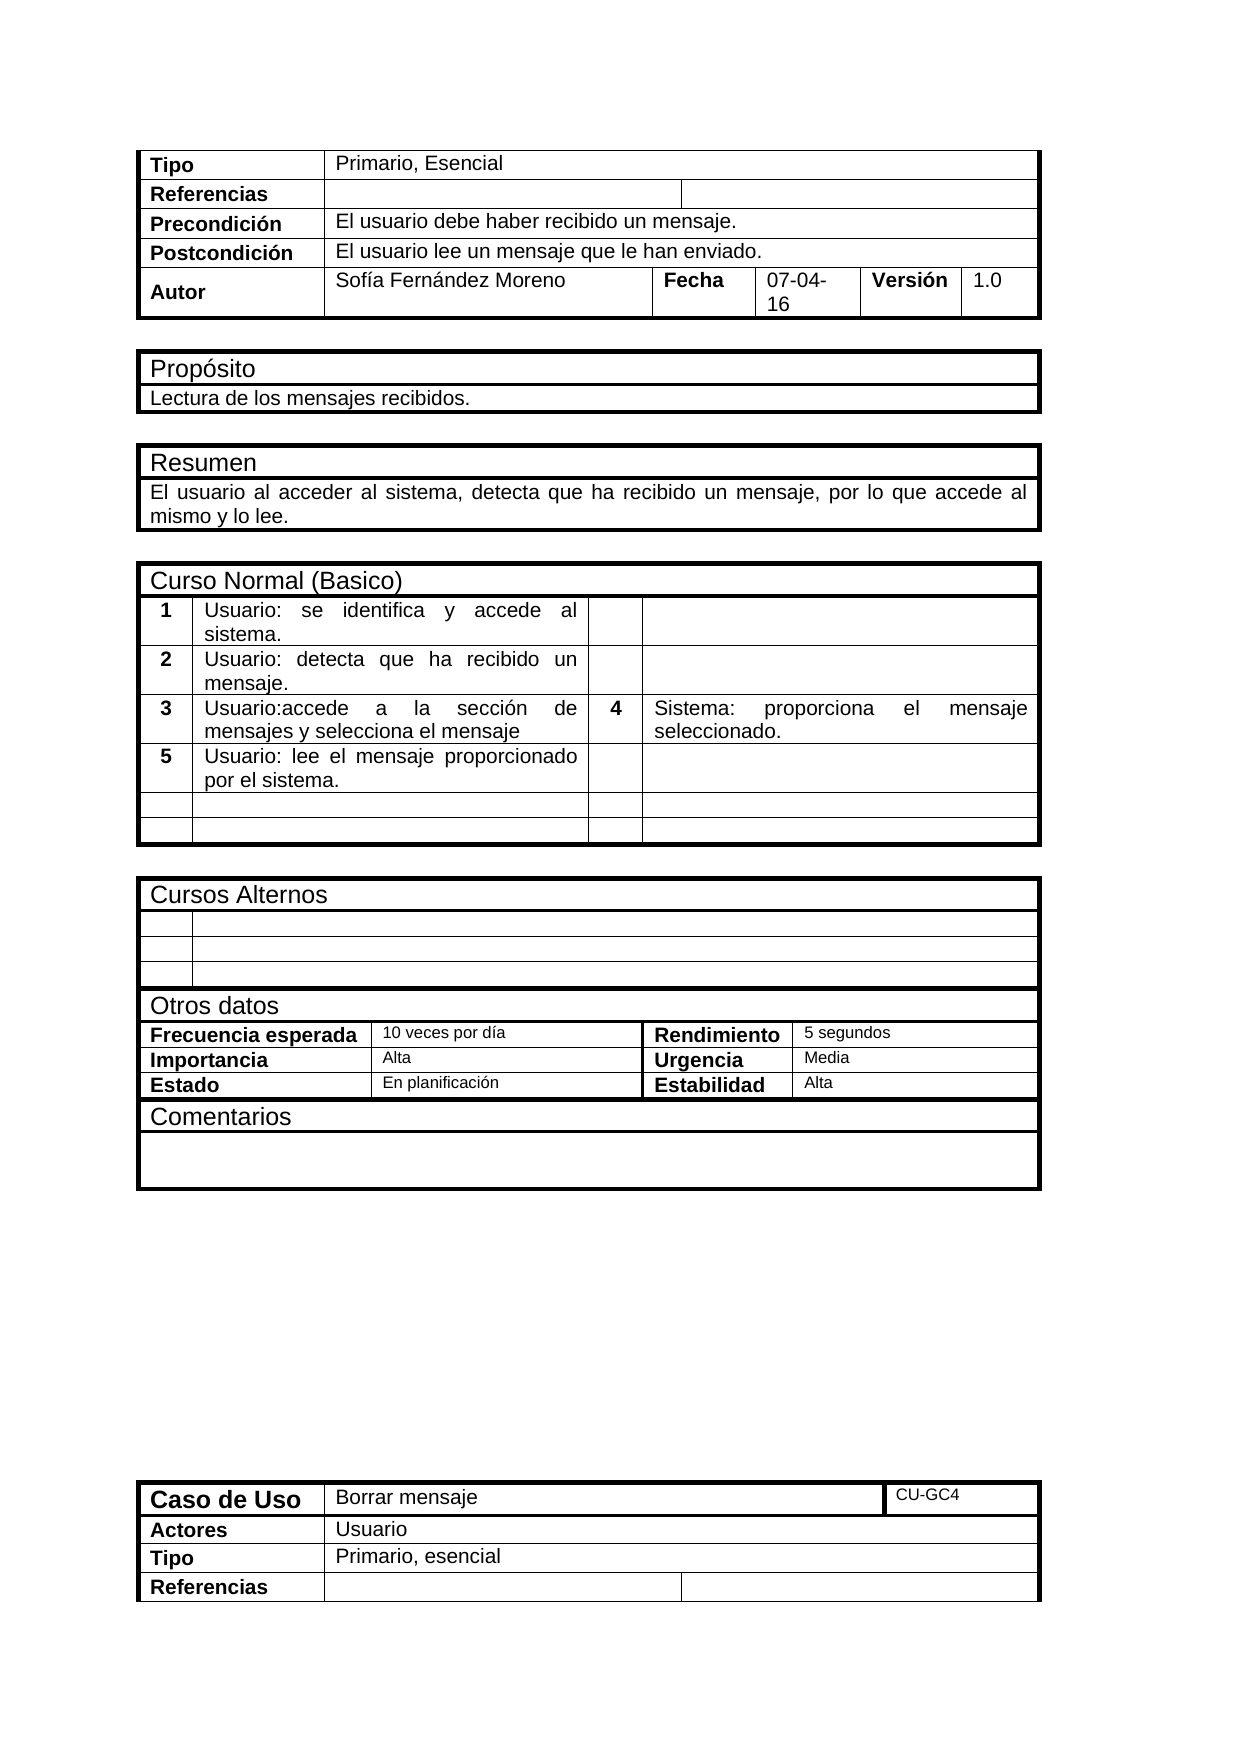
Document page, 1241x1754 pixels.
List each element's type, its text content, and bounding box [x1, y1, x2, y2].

table_cell Importancia [141, 1048, 371, 1072]
table_cell Sofía Fernández Moreno [325, 268, 652, 316]
table_cell [682, 1573, 1037, 1601]
table_header Propósito [141, 354, 1037, 382]
table_cell [589, 598, 642, 645]
table_cell [643, 744, 1037, 792]
table_header Caso de Uso [141, 1485, 324, 1513]
table_cell Otros datos [141, 991, 1037, 1020]
table_cell [643, 818, 1037, 842]
table_cell Precondición [141, 209, 324, 237]
table_cell [589, 793, 642, 817]
table_cell [141, 818, 192, 842]
table_cell [193, 937, 1037, 961]
table_header Curso Normal (Basico) [141, 566, 1037, 594]
table_cell [141, 937, 192, 961]
table_header Cursos Alternos [141, 881, 1037, 909]
table_cell Usuario [325, 1517, 1037, 1543]
table_cell 5 segundos [793, 1023, 1037, 1047]
table_cell [643, 793, 1037, 817]
table_cell [682, 180, 1037, 208]
table_cell 5 [141, 744, 192, 792]
table_cell El usuario lee un mensaje que le han enviado. [325, 239, 1037, 267]
table_cell Postcondición [141, 239, 324, 267]
table_cell El usuario debe haber recibido un mensaje. [325, 209, 1037, 237]
table_cell [141, 962, 192, 986]
table_cell [141, 1133, 1037, 1186]
table_cell Usuario: detecta que ha recibido un mensaje. [193, 646, 588, 694]
table_cell Primario, esencial [325, 1544, 1037, 1572]
table_cell Lectura de los mensajes recibidos. [141, 386, 1037, 409]
table_cell [141, 912, 192, 936]
table_cell El usuario al acceder al sistema, detecta que ha recibido un mensaje, por lo que accede al mismo y lo lee. [141, 480, 1037, 527]
table_cell Fecha [653, 268, 755, 316]
table_cell [589, 818, 642, 842]
table_cell 10 veces por día [372, 1023, 641, 1047]
table_cell Usuario: se identifica y accede al sistema. [193, 598, 588, 645]
table_cell Referencias [141, 180, 324, 208]
table_cell Tipo [141, 151, 324, 179]
table_cell Usuario:accede a la sección de mensajes y selecciona el mensaje [193, 695, 588, 743]
table_cell [141, 793, 192, 817]
table_header Borrar mensaje [325, 1485, 882, 1513]
table_cell Comentarios [141, 1102, 1037, 1130]
table_cell Sistema: proporciona el mensaje seleccionado. [643, 695, 1037, 743]
table_cell Estabilidad [644, 1073, 792, 1097]
table_cell [193, 962, 1037, 986]
table_cell Estado [141, 1073, 371, 1097]
table_cell [589, 744, 642, 792]
table_cell Actores [141, 1517, 324, 1543]
table_cell Autor [141, 268, 324, 316]
table_header CU-GC4 [887, 1485, 1037, 1513]
table_cell 07-04-16 [756, 268, 860, 316]
table_cell 2 [141, 646, 192, 694]
table_header Resumen [141, 448, 1037, 476]
table_cell 1 [141, 598, 192, 645]
table_cell 4 [589, 695, 642, 743]
table_cell 1.0 [962, 268, 1037, 316]
table_cell [589, 646, 642, 694]
table_cell En planificación [372, 1073, 641, 1097]
table_cell Urgencia [644, 1048, 792, 1072]
table_cell [643, 646, 1037, 694]
table_cell [325, 1573, 681, 1601]
table_cell Alta [793, 1073, 1037, 1097]
table_cell Tipo [141, 1544, 324, 1572]
table_cell Frecuencia esperada [141, 1023, 371, 1047]
table_cell Usuario: lee el mensaje proporcionado por el sistema. [193, 744, 588, 792]
table_cell [643, 598, 1037, 645]
table_cell Alta [372, 1048, 641, 1072]
table_cell 3 [141, 695, 192, 743]
table_cell [325, 180, 681, 208]
table_cell Versión [861, 268, 961, 316]
table_cell Rendimiento [644, 1023, 792, 1047]
table_cell Primario, Esencial [325, 151, 1037, 179]
table_cell Media [793, 1048, 1037, 1072]
table_cell [193, 818, 588, 842]
table_cell [193, 793, 588, 817]
table_cell [193, 912, 1037, 936]
table_cell Referencias [141, 1573, 324, 1601]
